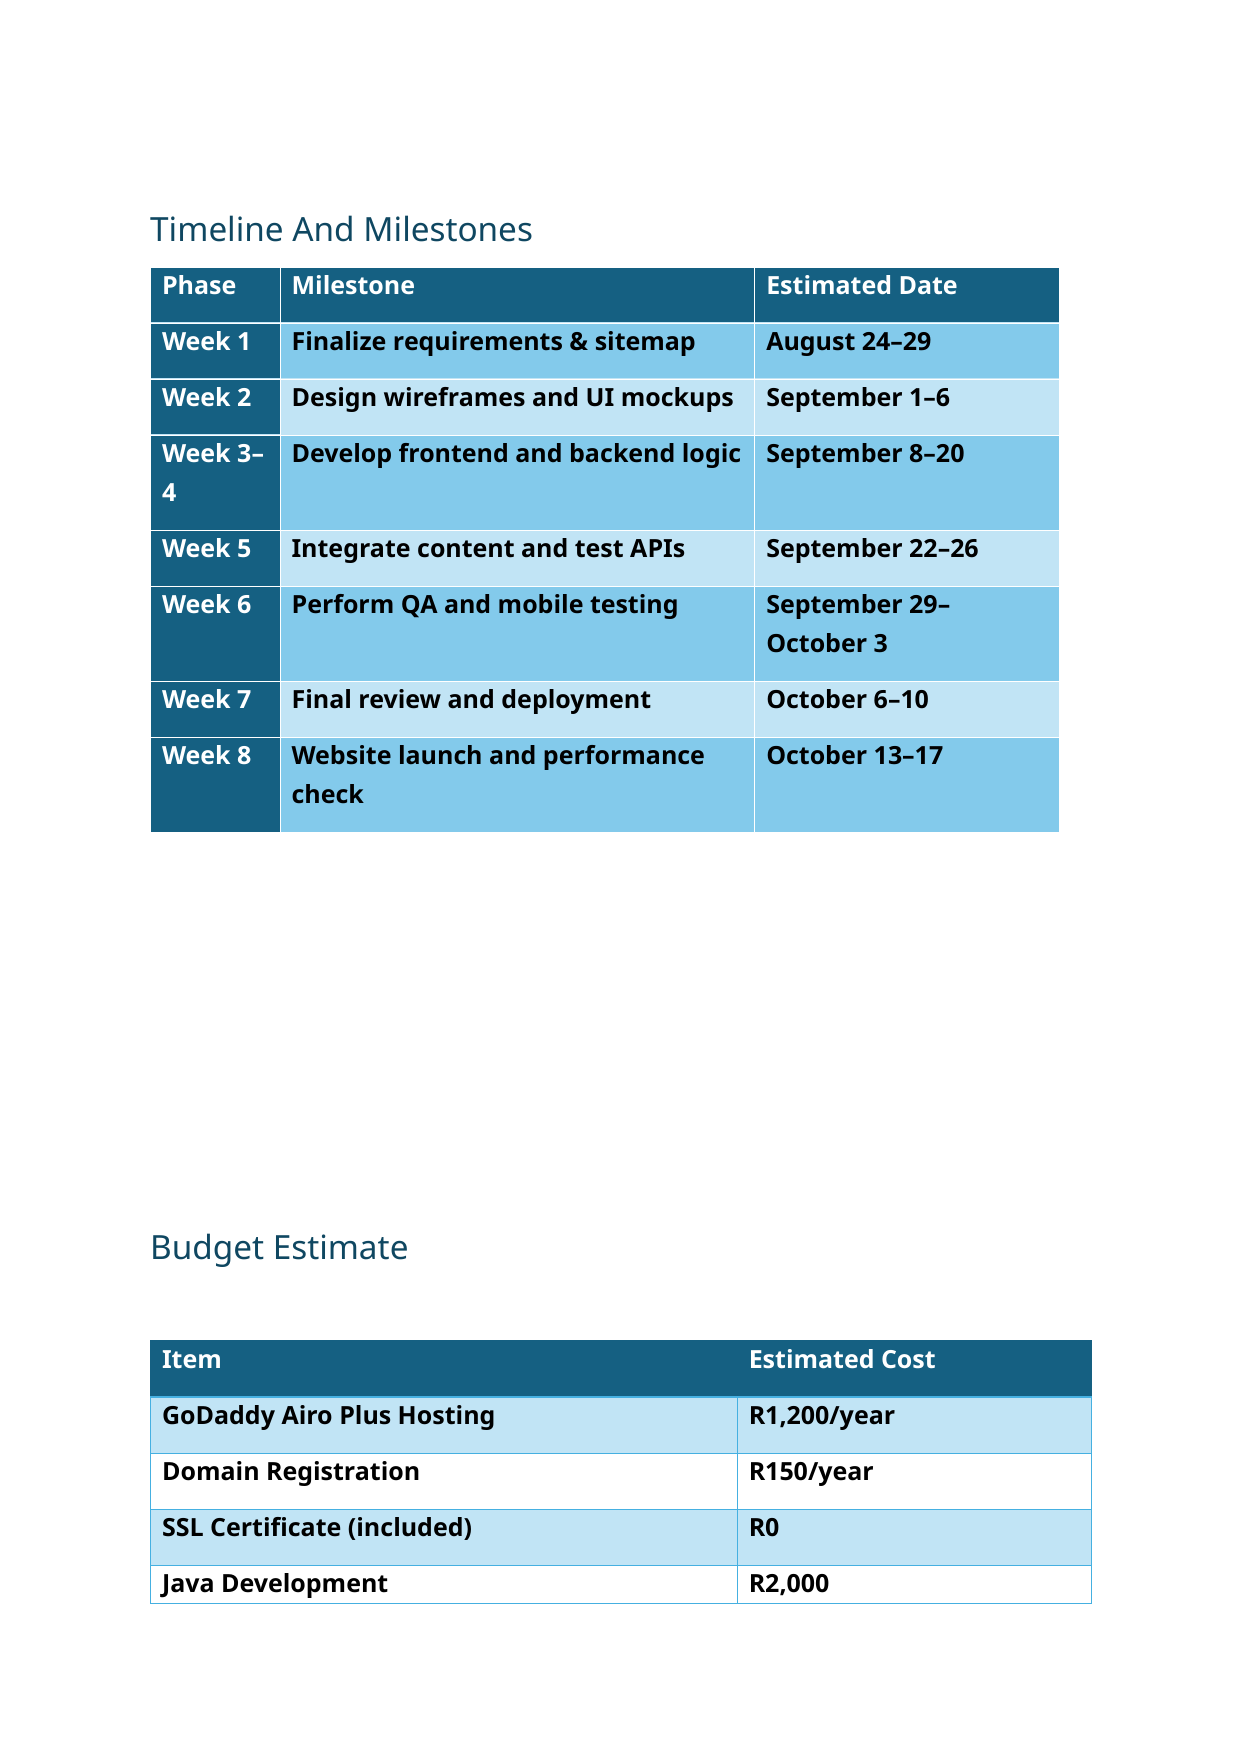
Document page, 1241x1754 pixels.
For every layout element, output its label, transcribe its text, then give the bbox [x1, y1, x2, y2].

table_cell September 1–6 [755, 380, 1059, 434]
table_cell R150/year [738, 1454, 1091, 1509]
table_header Item [151, 1341, 737, 1396]
table_cell Finalize requirements & sitemap [281, 324, 754, 378]
table_cell September 22–26 [755, 531, 1059, 586]
table_cell GoDaddy Airo Plus Hosting [151, 1398, 737, 1453]
table_cell August 24–29 [755, 324, 1059, 378]
table_cell R0 [738, 1510, 1091, 1565]
table_cell Week 6 [151, 587, 280, 681]
table_cell September 8–20 [755, 436, 1059, 530]
table_header Phase [151, 268, 280, 322]
table_cell Develop frontend and backend logic [281, 436, 754, 530]
table_cell Integrate content and test APIs [281, 531, 754, 586]
table_header Estimated Cost [738, 1341, 1091, 1396]
table_header Estimated Date [755, 268, 1059, 322]
table_header Milestone [281, 268, 754, 322]
table_cell Week 8 [151, 738, 280, 832]
table_cell Final review and deployment [281, 682, 754, 737]
table_cell Design wireframes and UI mockups [281, 380, 754, 434]
table_cell Week 3–4 [151, 436, 280, 530]
table_cell Week 1 [151, 324, 280, 378]
table_cell R2,000 [738, 1566, 1091, 1603]
table_cell Perform QA and mobile testing [281, 587, 754, 681]
table_cell SSL Certificate (included) [151, 1510, 737, 1565]
table_cell R1,200/year [738, 1398, 1091, 1453]
subtitle Timeline And Milestones [150, 206, 1090, 251]
table_cell October 6–10 [755, 682, 1059, 737]
table_cell Website launch and performance check [281, 738, 754, 832]
table_cell Week 5 [151, 531, 280, 586]
table_cell September 29–October 3 [755, 587, 1059, 681]
table_cell Week 2 [151, 380, 280, 434]
subtitle Budget Estimate [150, 1224, 1090, 1269]
table_cell Domain Registration [151, 1454, 737, 1509]
table_cell October 13–17 [755, 738, 1059, 832]
table_cell Java Development [151, 1566, 737, 1603]
table_cell Week 7 [151, 682, 280, 737]
